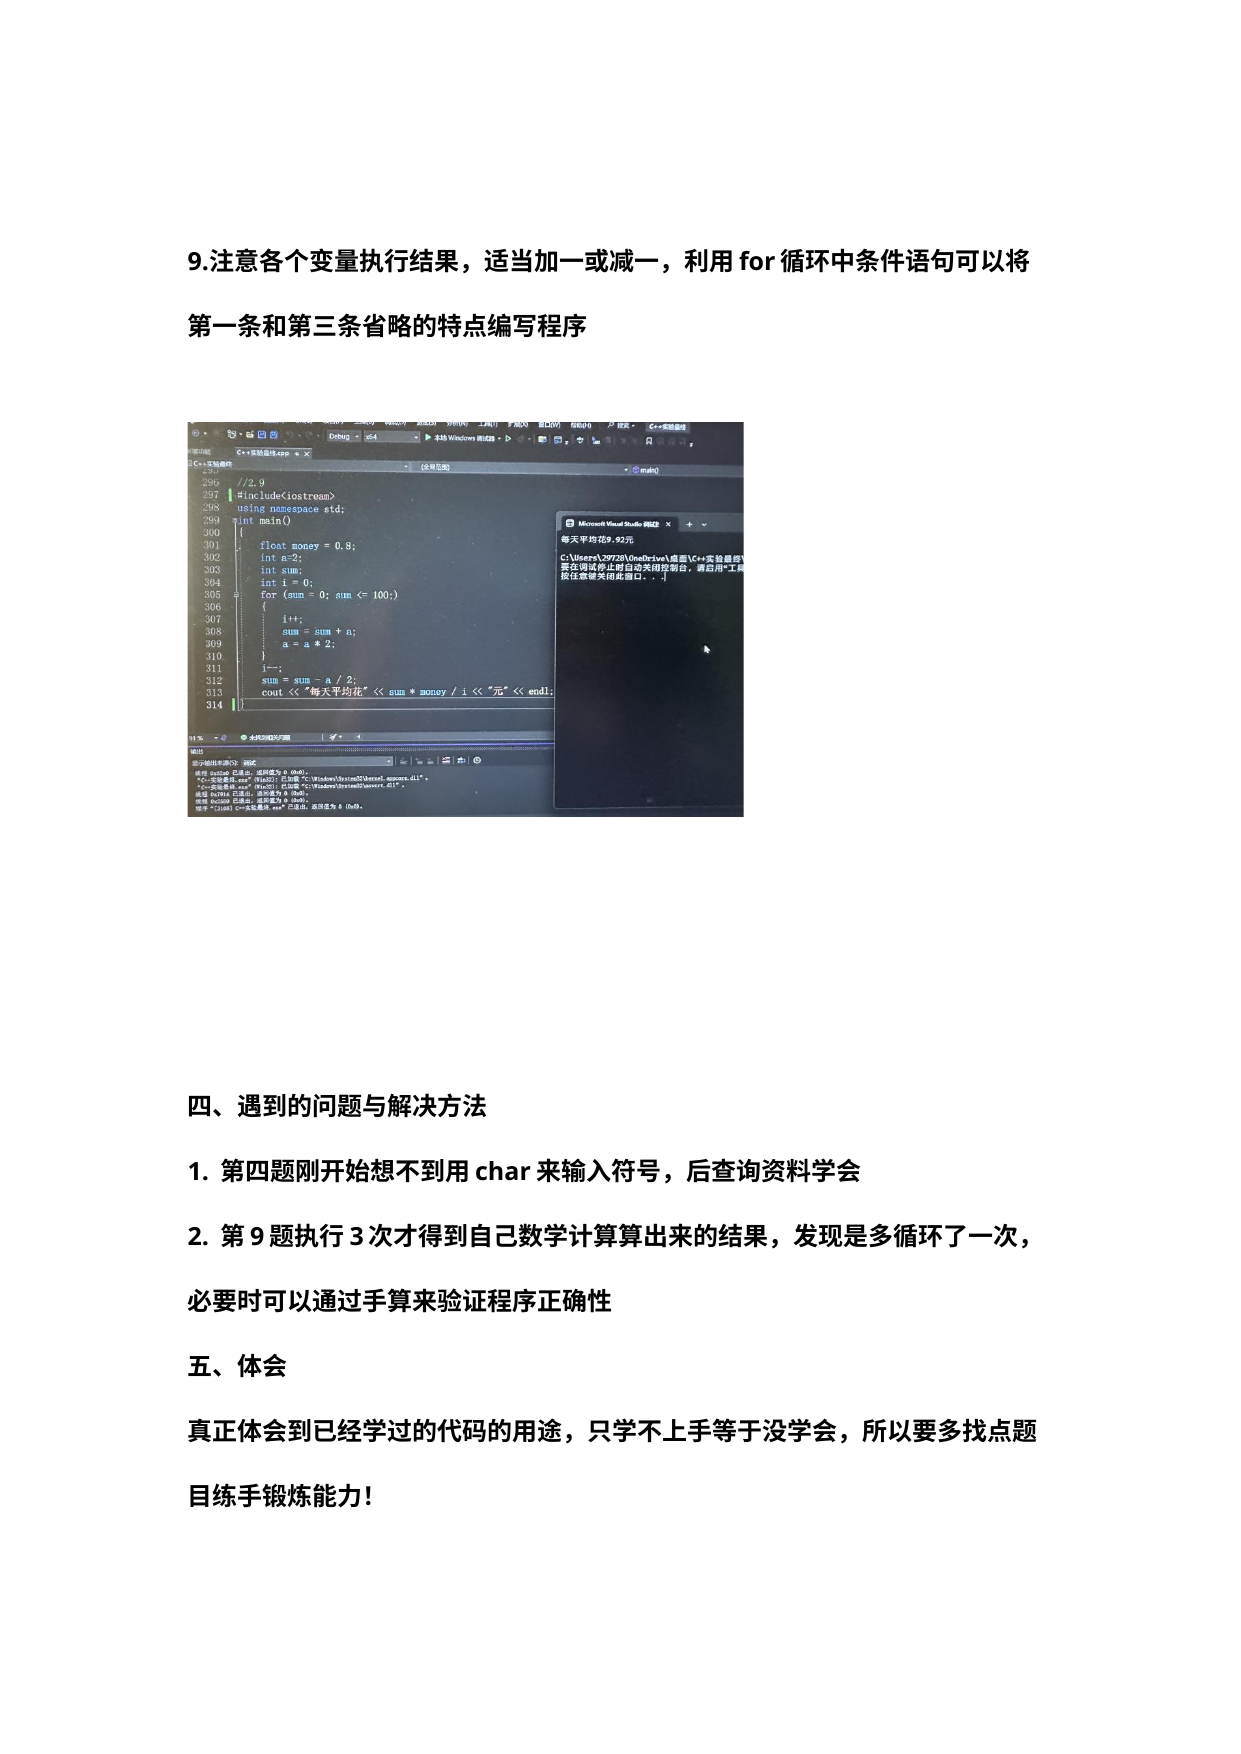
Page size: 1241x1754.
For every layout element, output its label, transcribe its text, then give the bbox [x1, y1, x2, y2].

text 五、体会 [187, 1332, 1053, 1397]
picture [187, 422, 744, 817]
text 真正体会到已经学过的代码的用途，只学不上手等于没学会，所以要多找点题目练手锻炼能力！ [187, 1397, 1053, 1527]
list 第9题执行3次才得到自己数学计算算出来的结果，发现是多循环了一次，必要时可以通过手算来验证程序正确性 [187, 1202, 1053, 1332]
text 9.注意各个变量执行结果，适当加一或减一，利用for循环中条件语句可以将第一条和第三条省略的特点编写程序 [187, 227, 1053, 357]
list 遇到的问题与解决方法 [187, 1072, 1053, 1137]
list 第四题刚开始想不到用char来输入符号，后查询资料学会 [187, 1137, 1053, 1202]
